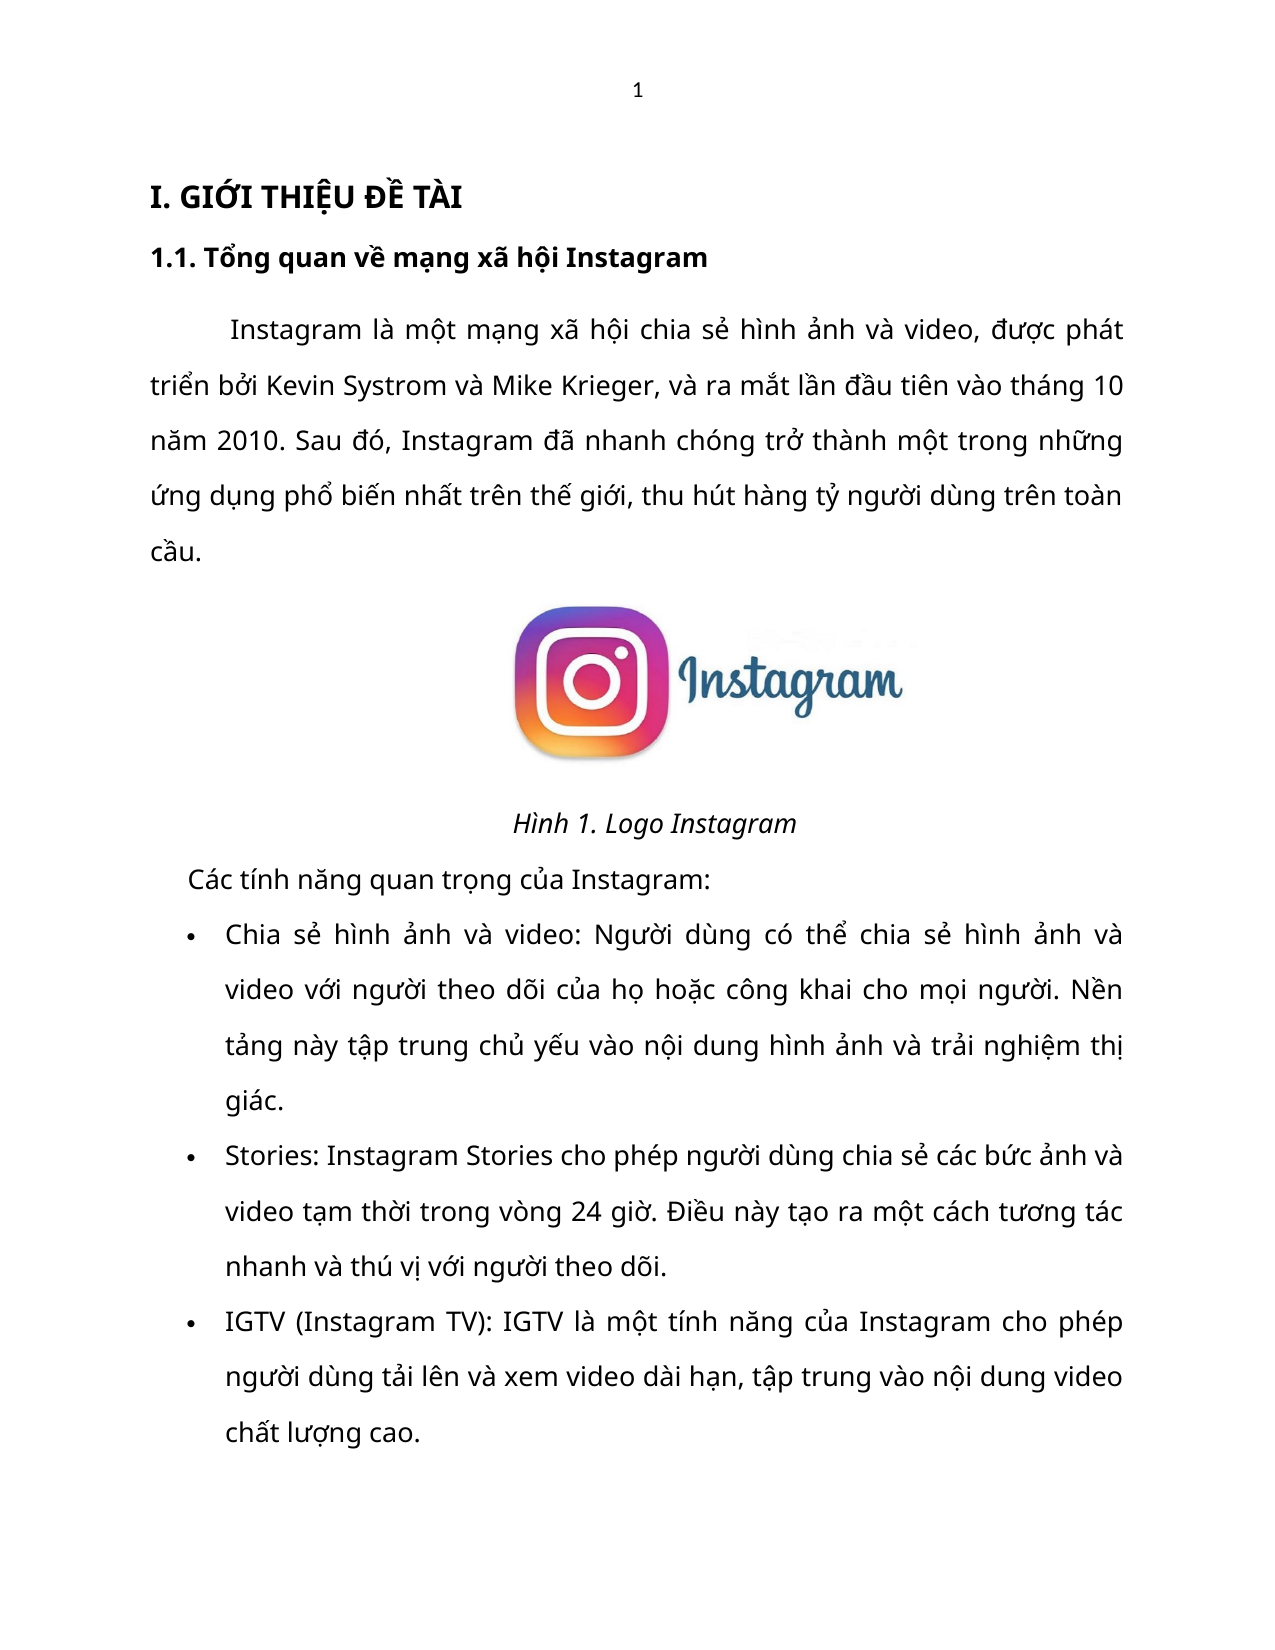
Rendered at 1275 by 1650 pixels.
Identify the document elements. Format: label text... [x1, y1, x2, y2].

text Instagram là một mạng xã hội chia sẻ hình ảnh và video, được phát triển bởi Kevin Systrom và Mike Krieger, và ra mắt lần đầu tiên vào tháng 10 năm 2010. Sau đó, Instagram đã nhanh chóng trở thành một trong những ứng dụng phổ biến nhất trên thế giới, thu hút hàng tỷ người dùng trên toàn cầu. [150, 311, 1125, 569]
subtitle I. GIỚI THIỆU ĐỀ TÀI [150, 175, 1125, 218]
picture [504, 587, 918, 787]
text Các tính năng quan trọng của Instagram: [150, 860, 1125, 897]
list Chia sẻ hình ảnh và video: Người dùng có thể chia sẻ hình ảnh và video với người theo dõi của họ hoặc công khai cho mọi người. Nền tảng này tập trung chủ yếu vào nội dung hình ảnh và trải nghiệm thị giác. [187, 915, 1125, 1118]
text Hình 1. Logo Instagram [150, 805, 1125, 842]
text 1.1. Tổng quan về mạng xã hội Instagram [150, 239, 1125, 276]
list Stories: Instagram Stories cho phép người dùng chia sẻ các bức ảnh và video tạm thời trong vòng 24 giờ. Điều này tạo ra một cách tương tác nhanh và thú vị với người theo dõi. [187, 1137, 1125, 1284]
list IGTV (Instagram TV): IGTV là một tính năng của Instagram cho phép người dùng tải lên và xem video dài hạn, tập trung vào nội dung video chất lượng cao. [187, 1303, 1125, 1450]
